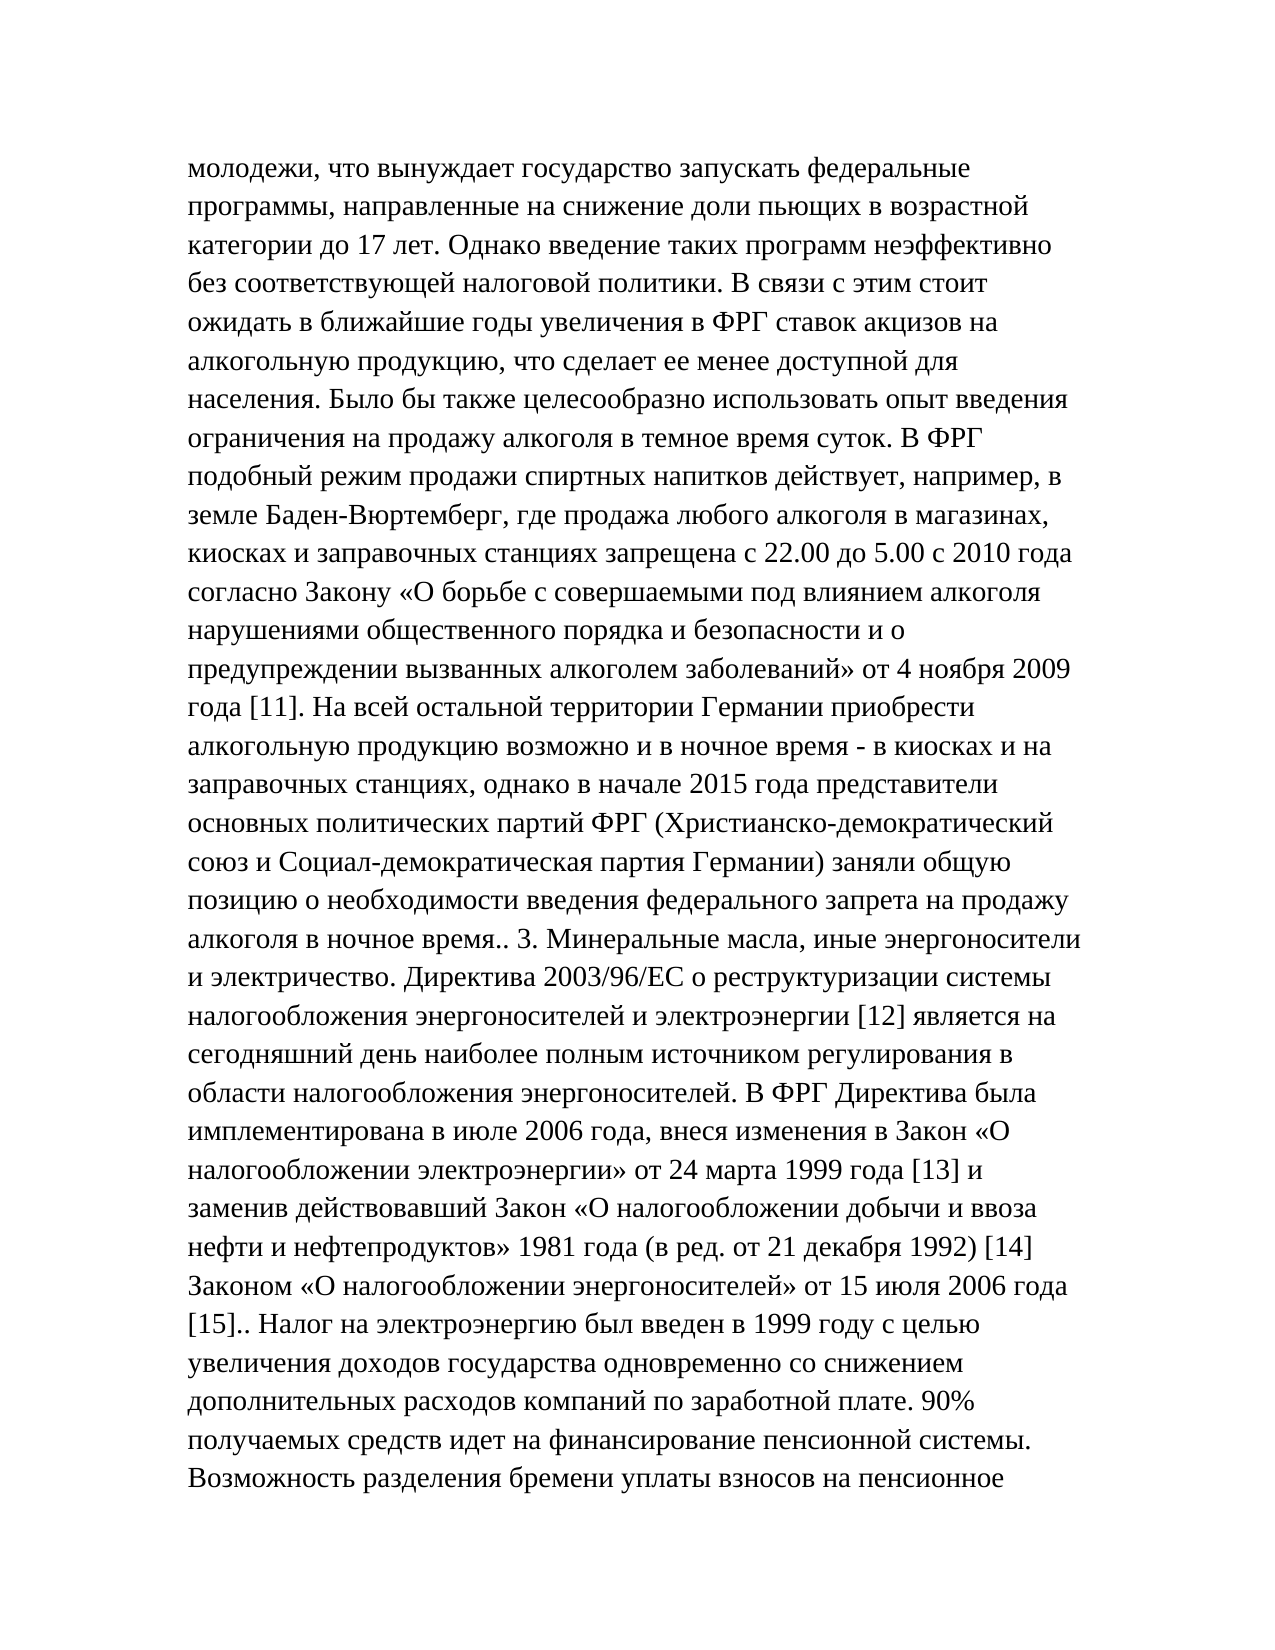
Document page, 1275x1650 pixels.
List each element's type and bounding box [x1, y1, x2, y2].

text [187, 150, 1087, 1494]
